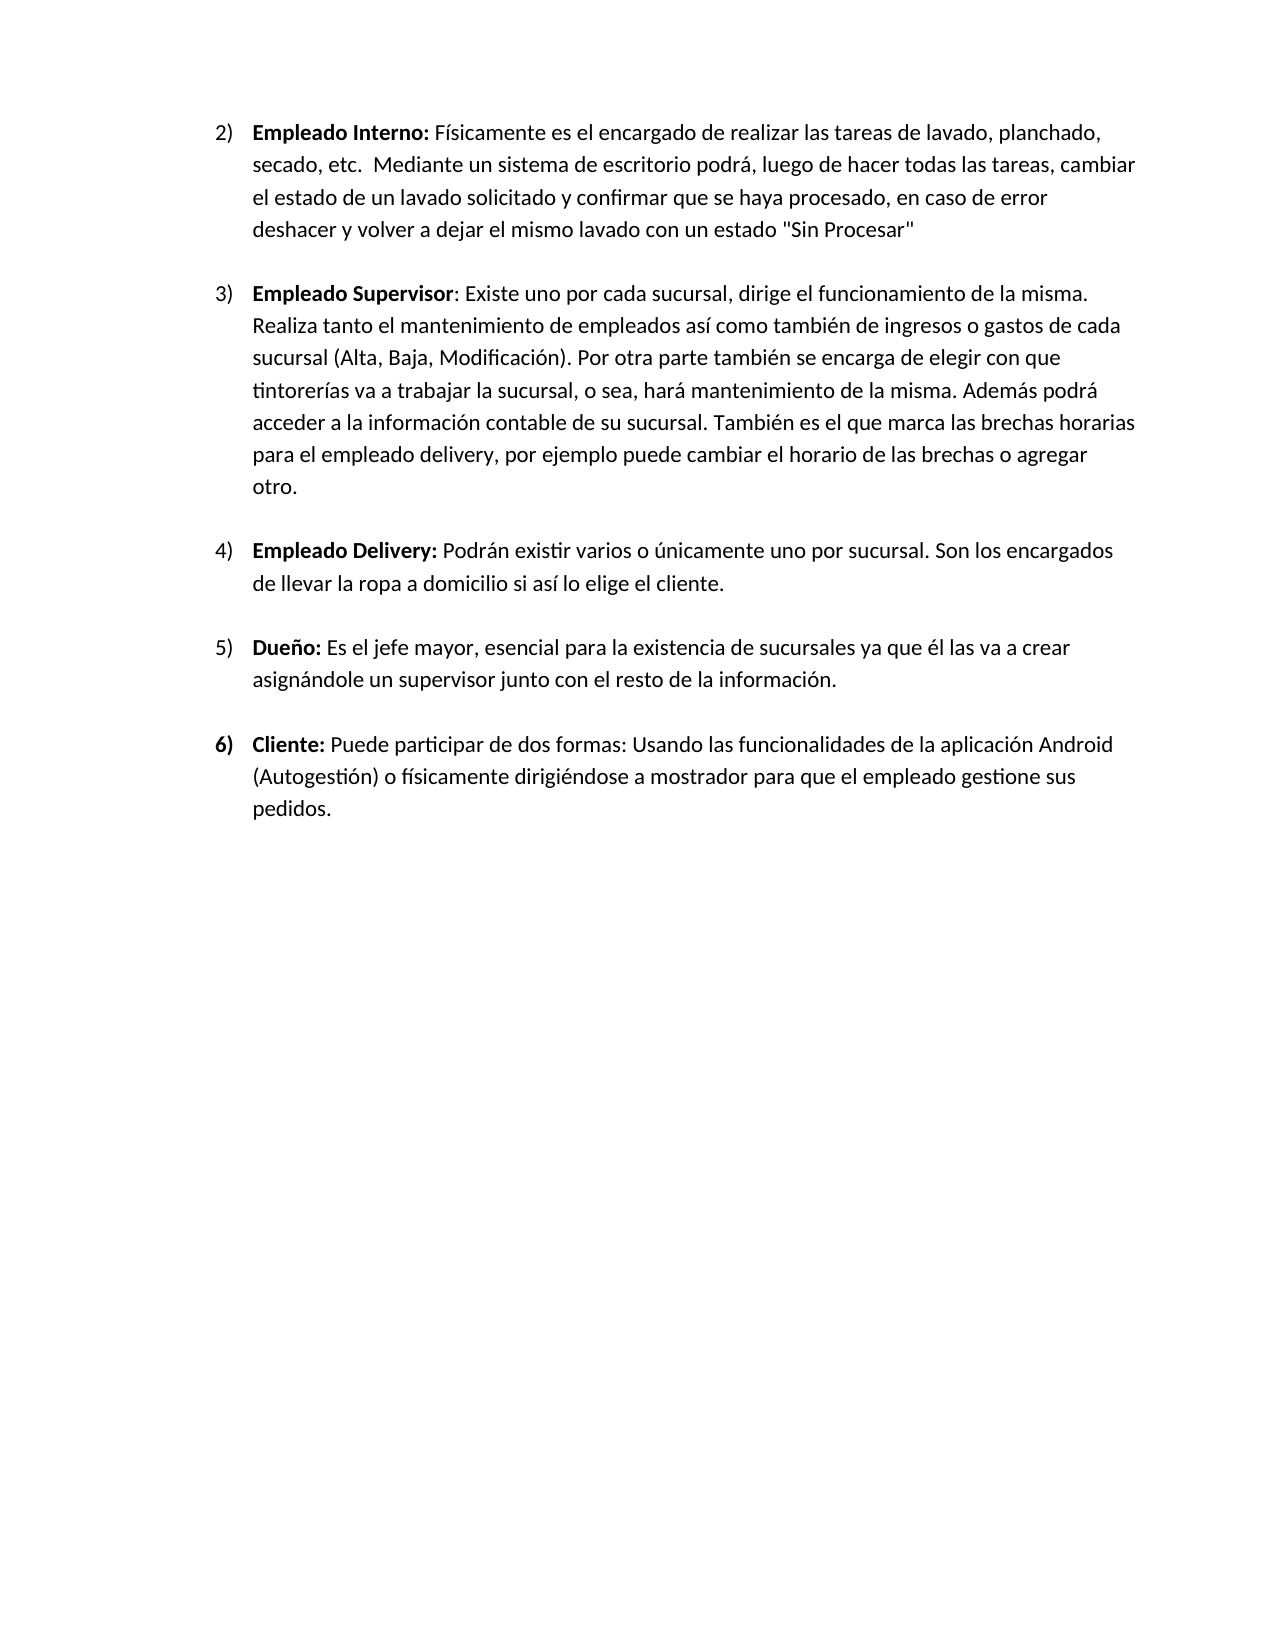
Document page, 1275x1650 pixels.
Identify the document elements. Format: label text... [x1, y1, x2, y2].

list Dueño: Es el jefe mayor, esencial para la existencia de sucursales ya que él las va a crear asignándole un supervisor junto con el resto de la información. [215, 633, 1137, 693]
list Empleado Supervisor: Existe uno por cada sucursal, dirige el funcionamiento de la misma. Realiza tanto el mantenimiento de empleados así como también de ingresos o gastos de cada sucursal (Alta, Baja, Modificación). Por otra parte también se encarga de elegir con que tintorerías va a trabajar la sucursal, o sea, hará mantenimiento de la misma. Además podrá acceder a la información contable de su sucursal. También es el que marca las brechas horarias para el empleado delivery, por ejemplo puede cambiar el horario de las brechas o agregar otro. [215, 279, 1137, 500]
list Empleado Delivery: Podrán existir varios o únicamente uno por sucursal. Son los encargados de llevar la ropa a domicilio si así lo elige el cliente. [215, 537, 1137, 597]
list Cliente: Puede participar de dos formas: Usando las funcionalidades de la aplicación Android (Autogestión) o físicamente dirigiéndose a mostrador para que el empleado gestione sus pedidos. [215, 730, 1137, 822]
list Empleado Interno: Físicamente es el encargado de realizar las tareas de lavado, planchado, secado, etc. Mediante un sistema de escritorio podrá, luego de hacer todas las tareas, cambiar el estado de un lavado solicitado y confirmar que se haya procesado, en caso de error deshacer y volver a dejar el mismo lavado con un estado "Sin Procesar" [215, 118, 1137, 243]
